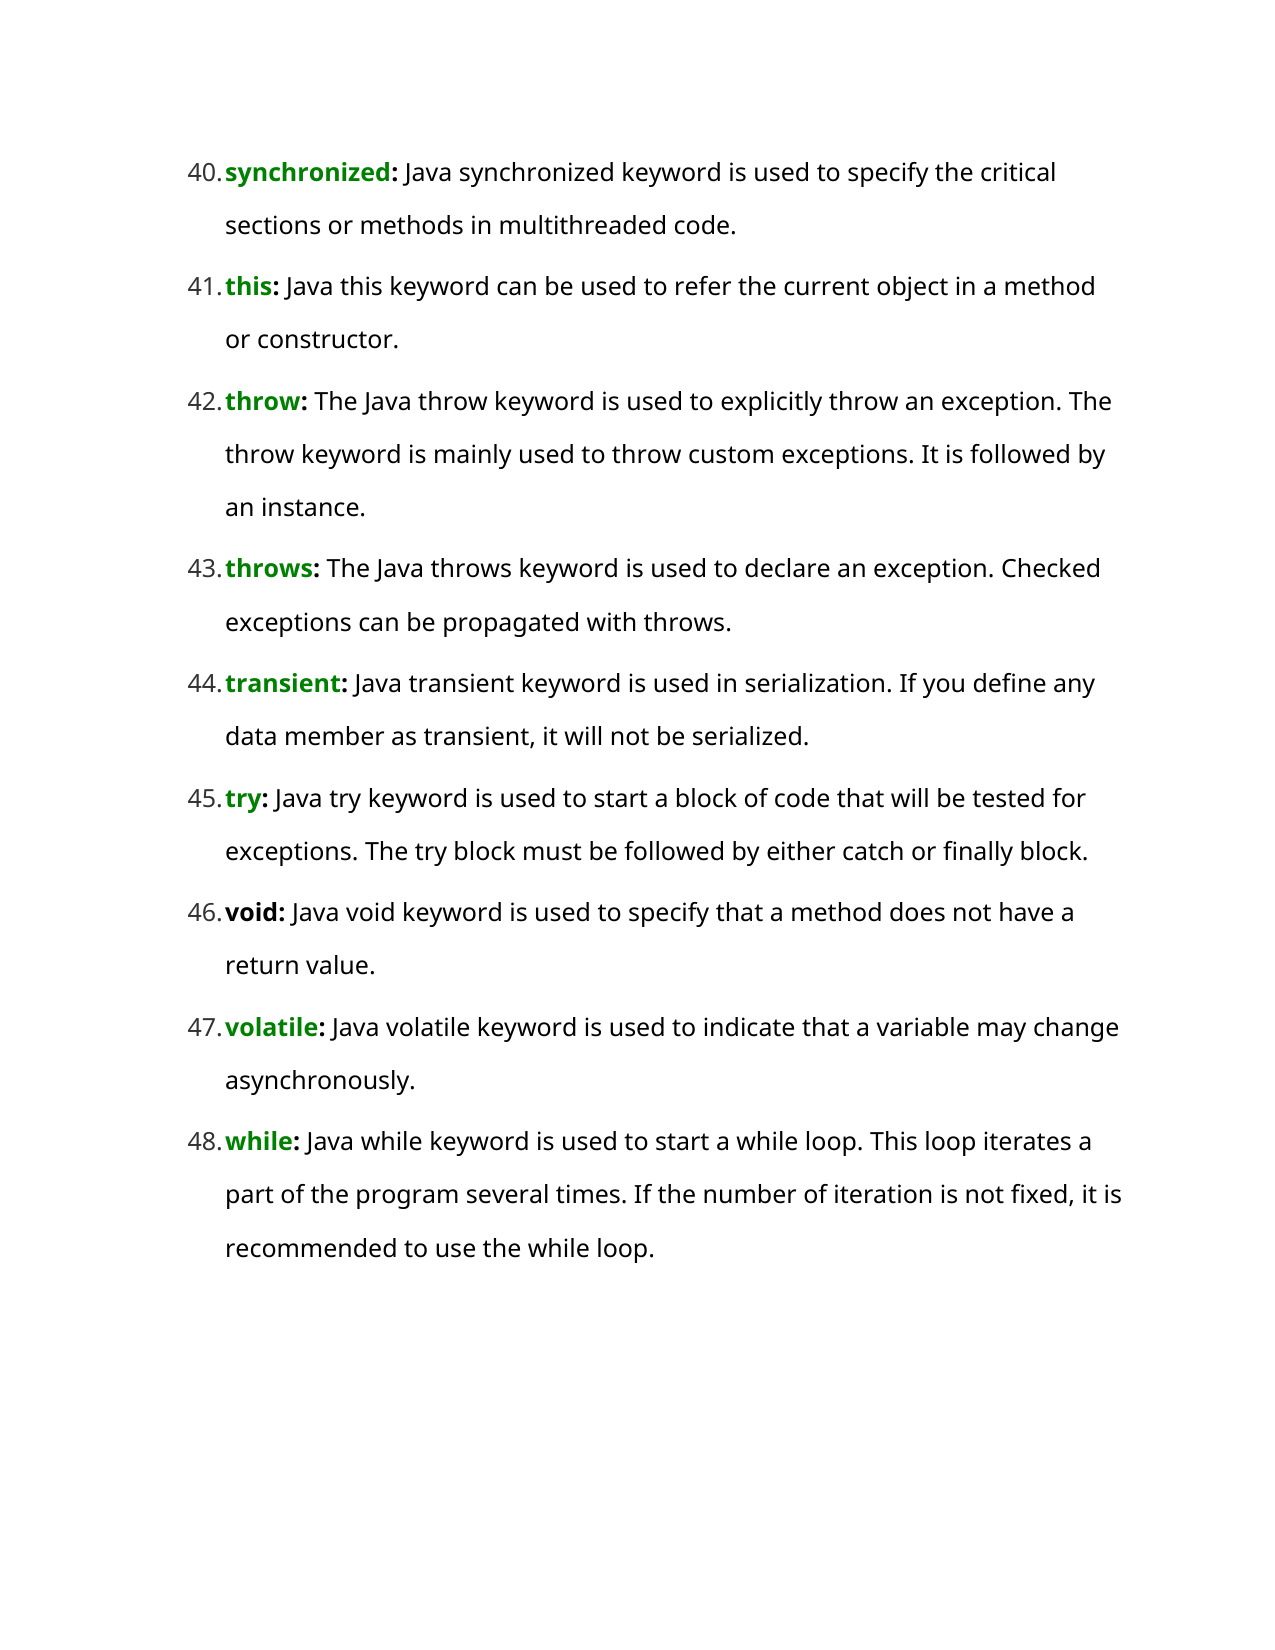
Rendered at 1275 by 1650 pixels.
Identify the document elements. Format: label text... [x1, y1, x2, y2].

list synchronized: Java synchronized keyword is used to specify the critical sections or methods in multithreaded code. [187, 150, 1129, 246]
list throws: The Java throws keyword is used to declare an exception. Checked exceptions can be propagated with throws. [187, 547, 1129, 642]
list throw: The Java throw keyword is used to explicitly throw an exception. The throw keyword is mainly used to throw custom exceptions. It is followed by an instance. [187, 379, 1129, 528]
list try: Java try keyword is used to start a block of code that will be tested for exceptions. The try block must be followed by either catch or finally block. [187, 776, 1129, 872]
list while: Java while keyword is used to start a while loop. This loop iterates a part of the program several times. If the number of iteration is not fixed, it is recommended to use the while loop. [187, 1120, 1129, 1268]
list transient: Java transient keyword is used in serialization. If you define any data member as transient, it will not be serialized. [187, 661, 1129, 757]
list void: Java void keyword is used to specify that a method does not have a return value. [187, 891, 1129, 986]
list this: Java this keyword can be used to refer the current object in a method or constructor. [187, 264, 1129, 360]
list volatile: Java volatile keyword is used to indicate that a variable may change asynchronously. [187, 1005, 1129, 1101]
